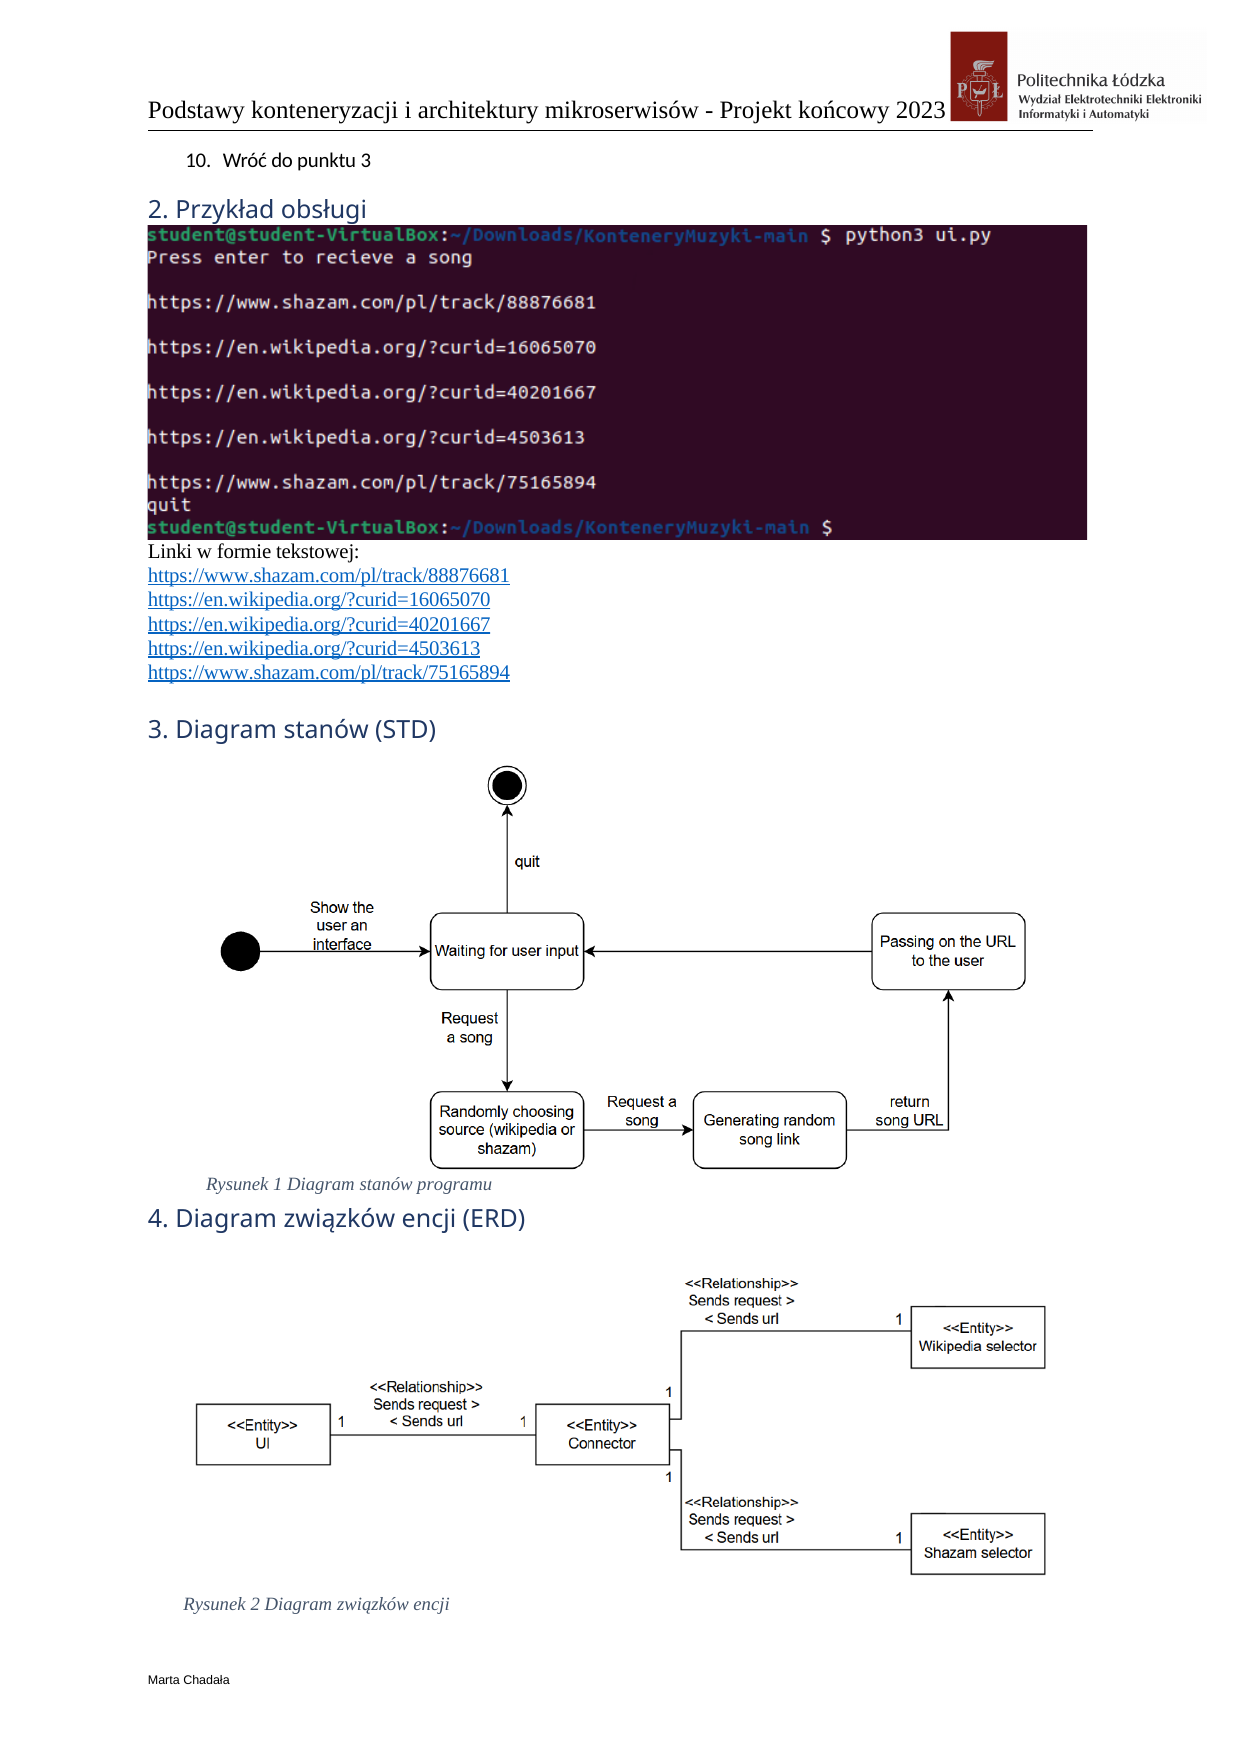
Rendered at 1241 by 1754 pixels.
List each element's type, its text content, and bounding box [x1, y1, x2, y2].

text Linki w formie tekstowej: https://www.shazam.com/pl/track/88876681 https://en.wikipedia.org/?curid=16065070 [148, 539, 1093, 611]
text https://en.wikipedia.org/?curid=40201667 [148, 611, 1093, 636]
picture [206, 753, 1035, 1173]
subtitle 3. Diagram stanów (STD) [148, 712, 1093, 746]
text https://www.shazam.com/pl/track/75165894 [148, 659, 1093, 684]
picture [183, 1261, 1057, 1592]
picture [147, 225, 1088, 540]
list Wróć do punktu 3 [185, 148, 1093, 173]
picture [947, 27, 1208, 124]
subtitle 2. Przykład obsługi [148, 192, 1093, 226]
text https://en.wikipedia.org/?curid=4503613 [148, 636, 1093, 659]
